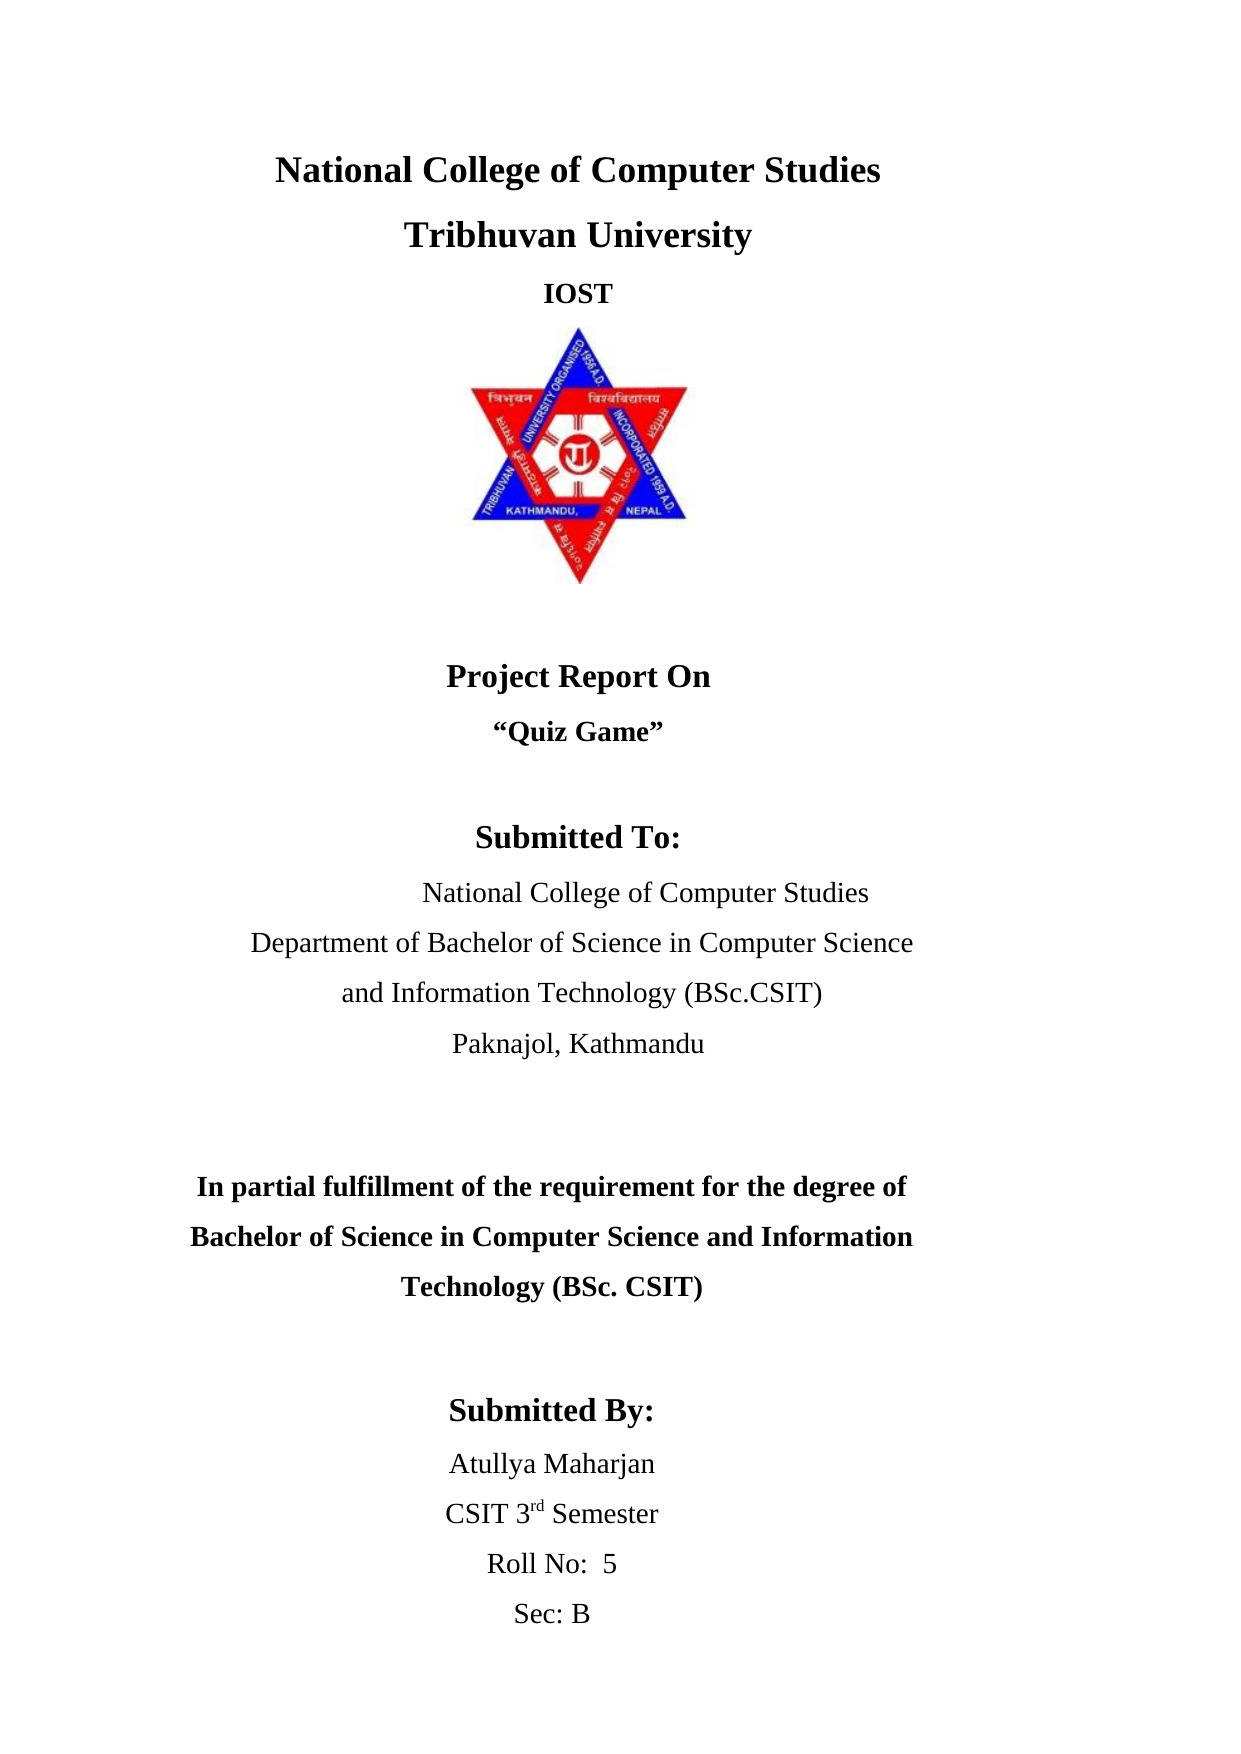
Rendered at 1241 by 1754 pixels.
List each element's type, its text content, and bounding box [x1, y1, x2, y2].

subtitle Sec: B [190, 1597, 913, 1630]
subtitle Paknajol, Kathmandu [452, 1026, 1103, 1059]
picture [455, 327, 698, 584]
text Submitted By: Atullya Maharjan CSIT 3rd Semester Roll No: 5 [443, 1391, 659, 1580]
title National College of Computer Studies Tribhuvan University [243, 148, 913, 256]
subtitle National College of Computer Studies Department of Bachelor of Science in Computer Science and Information Technology (BSc.CSIT) [227, 875, 937, 1009]
text IOST [242, 277, 913, 311]
text Submitted To: [475, 818, 1103, 856]
text Project Report On [243, 656, 913, 694]
text “Quiz Game” [243, 714, 913, 747]
text In partial fulfillment of the requirement for the degree of Bachelor of Science in Computer Science and Information Technology (BSc. CSIT) [190, 1169, 913, 1303]
